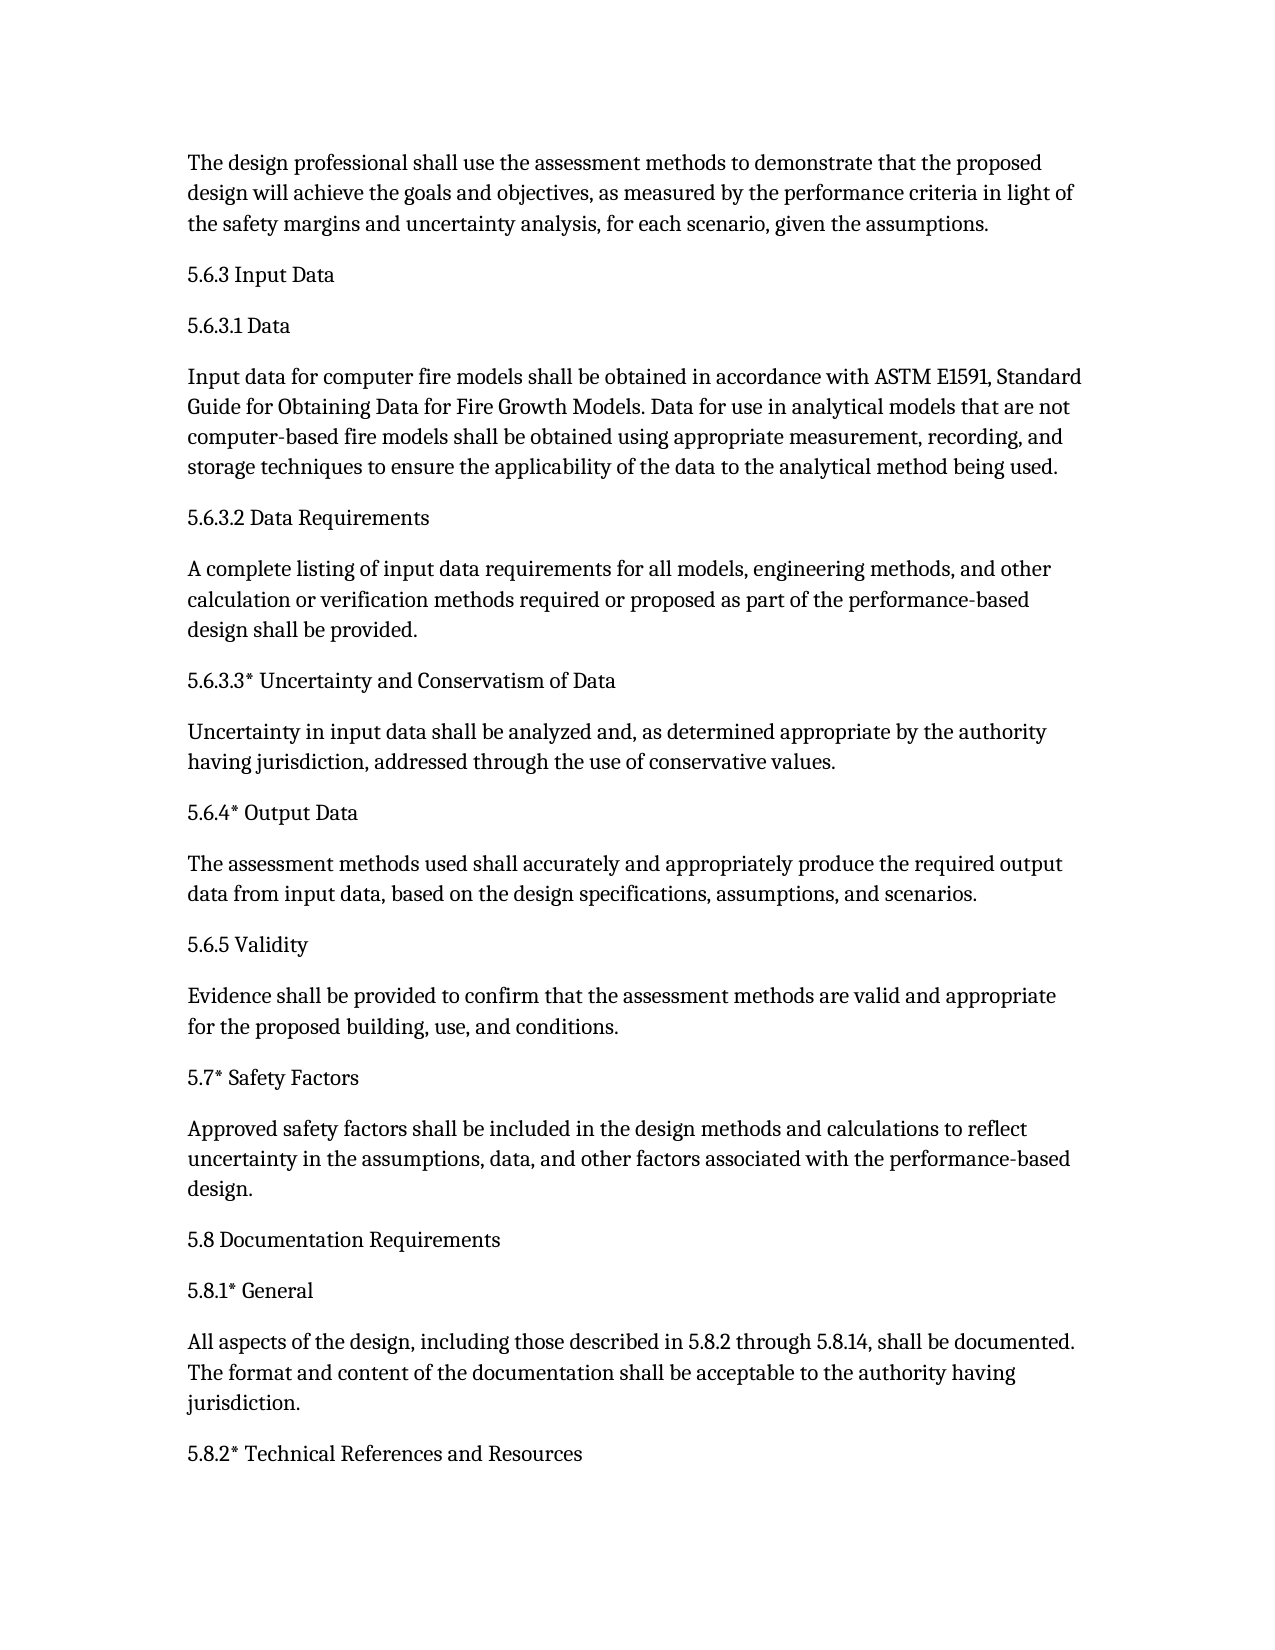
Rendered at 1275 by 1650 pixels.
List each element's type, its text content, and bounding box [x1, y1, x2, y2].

text Approved safety factors shall be included in the design methods and calculations to reflect uncertainty in the assumptions, data, and other factors associated with the performance-based design. [187, 1116, 1087, 1202]
text Evidence shall be provided to confirm that the assessment methods are valid and appropriate for the proposed building, use, and conditions. [187, 983, 1087, 1040]
text The assessment methods used shall accurately and appropriately produce the required output data from input data, based on the design specifications, assumptions, and scenarios. [187, 851, 1087, 908]
text 5.8 Documentation Requirements [187, 1227, 1087, 1253]
text 5.6.3.3* Uncertainty and Conservatism of Data [187, 668, 1087, 694]
text 5.6.3.1 Data [187, 312, 1087, 339]
text The design professional shall use the assessment methods to demonstrate that the proposed design will achieve the goals and objectives, as measured by the performance criteria in light of the safety margins and uncertainty analysis, for each scenario, given the assumptions. [187, 150, 1087, 237]
text 5.6.4* Output Data [187, 800, 1087, 826]
text 5.7* Safety Factors [187, 1064, 1087, 1091]
text 5.8.1* General [187, 1278, 1087, 1304]
text Uncertainty in input data shall be analyzed and, as determined appropriate by the authority having jurisdiction, addressed through the use of conservative values. [187, 719, 1087, 775]
text Input data for computer fire models shall be obtained in accordance with ASTM E1591, Standard Guide for Obtaining Data for Fire Growth Models. Data for use in analytical models that are not computer-based fire models shall be obtained using appropriate measurement, recording, and storage techniques to ensure the applicability of the data to the analytical method being used. [187, 363, 1087, 481]
text 5.6.3 Input Data [187, 261, 1087, 288]
text 5.8.2* Technical References and Resources [187, 1441, 1087, 1467]
text 5.6.5 Validity [187, 932, 1087, 959]
text All aspects of the design, including those described in 5.8.2 through 5.8.14, shall be documented. The format and content of the documentation shall be acceptable to the authority having jurisdiction. [187, 1329, 1087, 1416]
text 5.6.3.2 Data Requirements [187, 505, 1087, 532]
text A complete listing of input data requirements for all models, engineering methods, and other calculation or verification methods required or proposed as part of the performance-based design shall be provided. [187, 556, 1087, 643]
